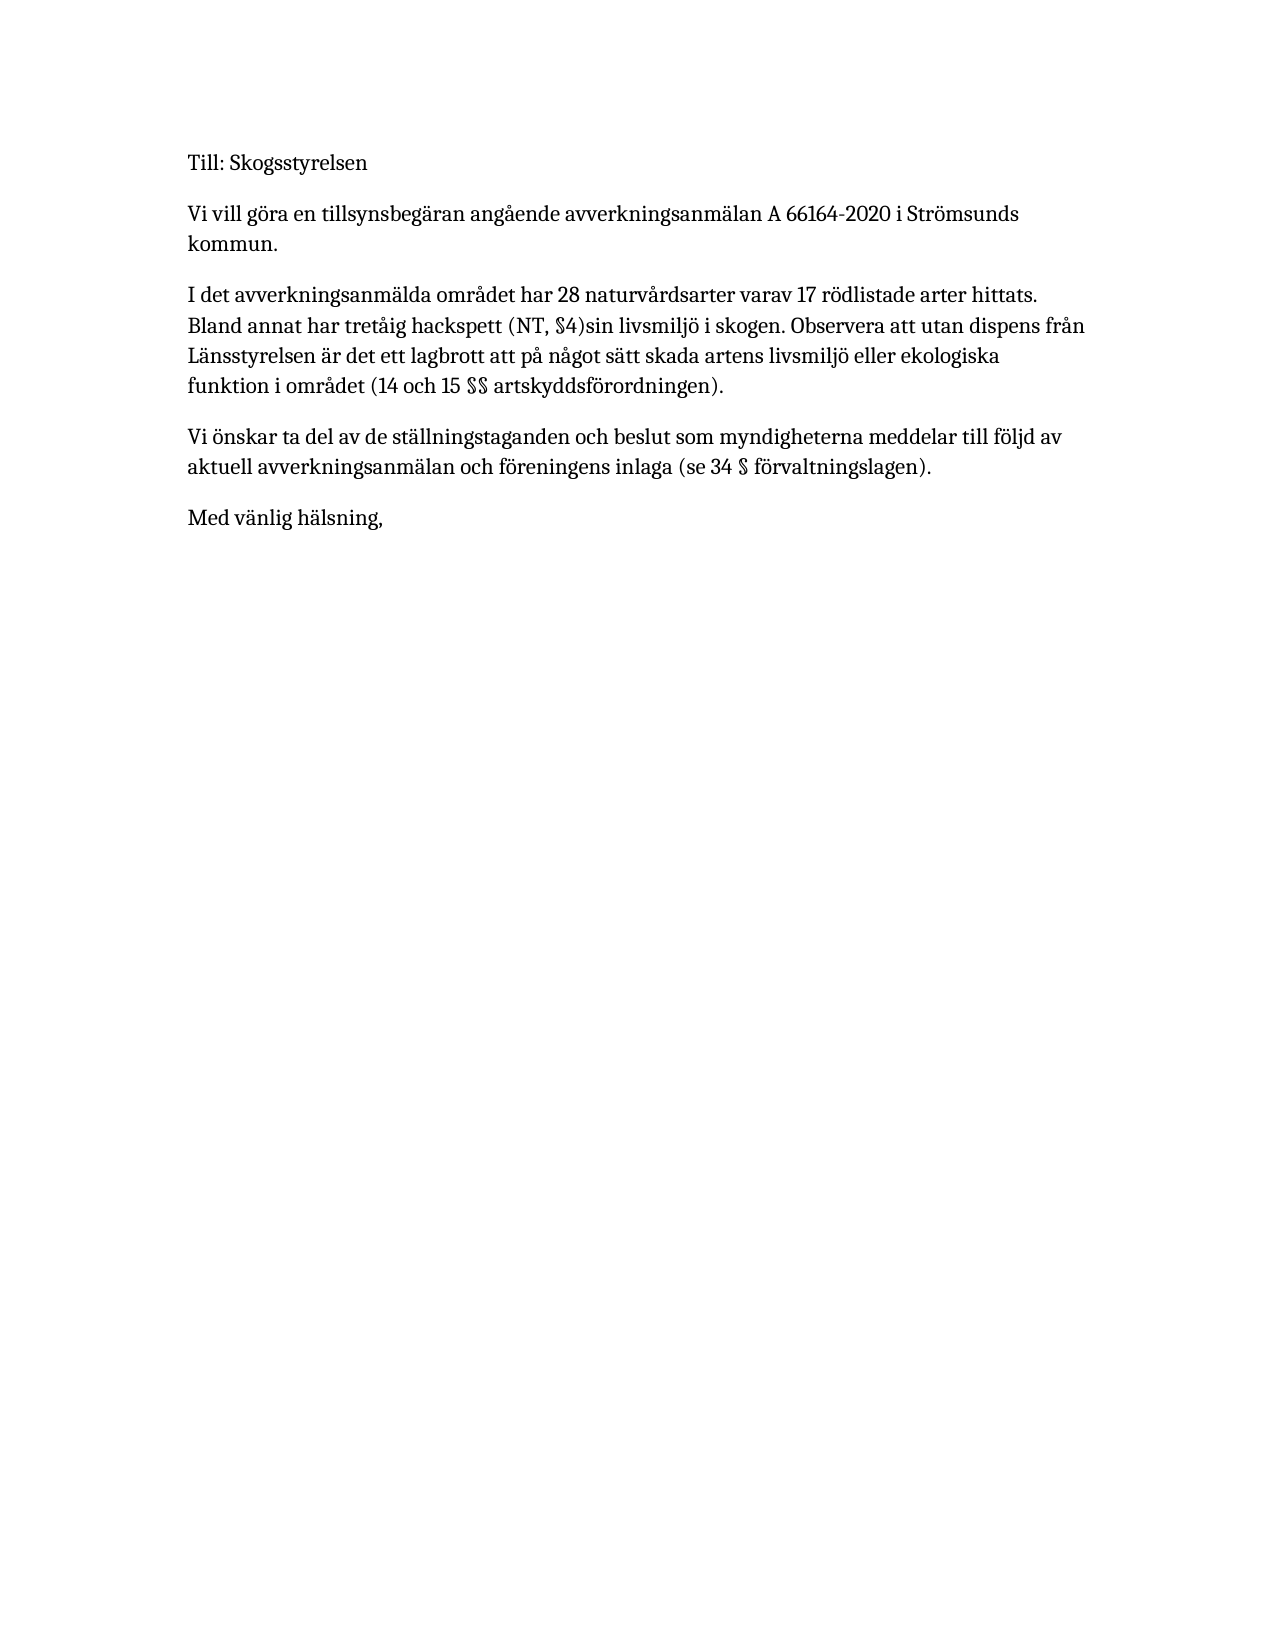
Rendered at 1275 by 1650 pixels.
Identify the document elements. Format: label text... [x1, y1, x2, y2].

text Till: Skogsstyrelsen [187, 150, 1087, 176]
text I det avverkningsanmälda området har 28 naturvårdsarter varav 17 rödlistade arter hittats. Bland annat har tretåig hackspett (NT, §4)sin livsmiljö i skogen. Observera att utan dispens från Länsstyrelsen är det ett lagbrott att på något sätt skada artens livsmiljö eller ekologiska funktion i området (14 och 15 §§ artskyddsförordningen). [187, 282, 1087, 399]
text Vi vill göra en tillsynsbegäran angående avverkningsanmälan A 66164-2020 i Strömsunds kommun. [187, 201, 1087, 258]
text Vi önskar ta del av de ställningstaganden och beslut som myndigheterna meddelar till följd av aktuell avverkningsanmälan och föreningens inlaga (se 34 § förvaltningslagen). [187, 424, 1087, 481]
text Med vänlig hälsning, [187, 505, 1087, 562]
